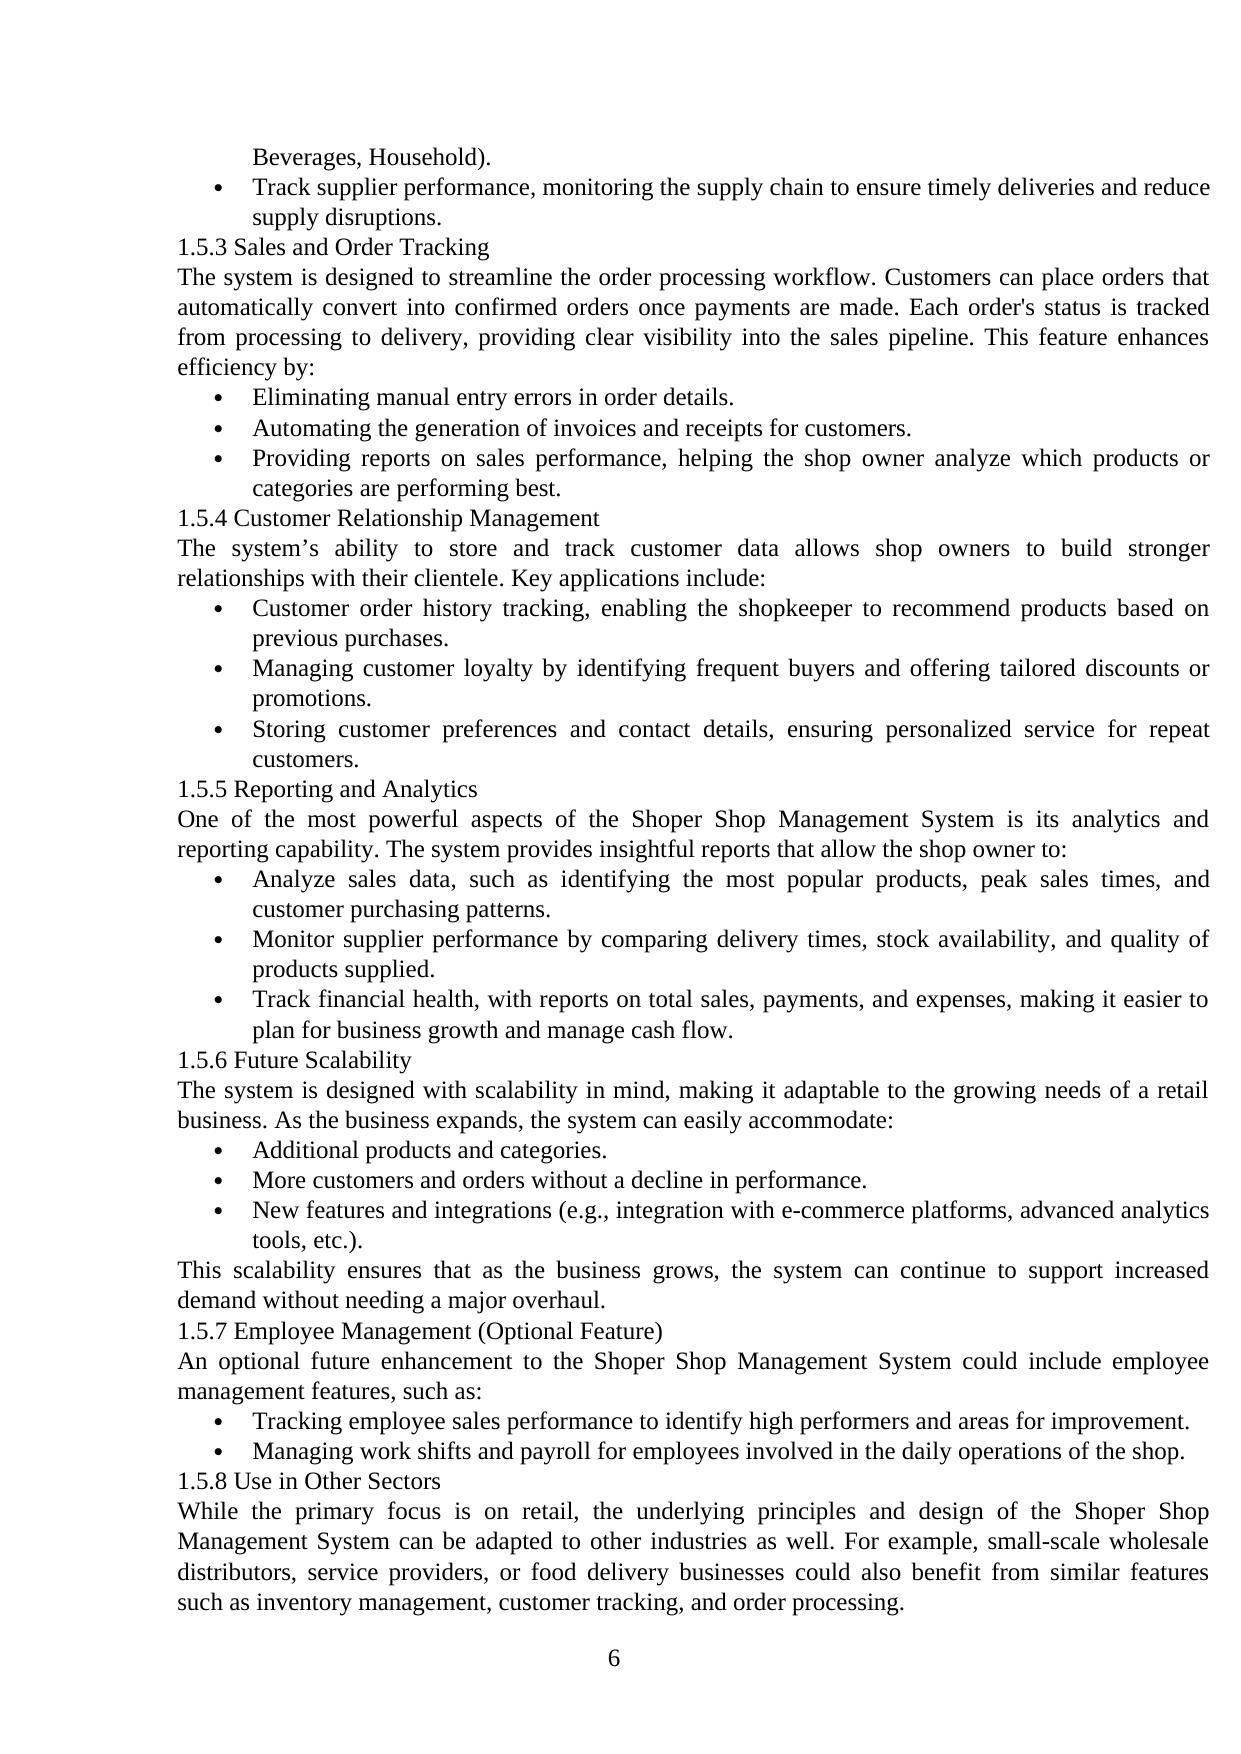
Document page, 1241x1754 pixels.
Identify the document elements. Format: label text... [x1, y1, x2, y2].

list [214, 142, 1211, 170]
text 1.5.5 Reporting and Analytics [177, 774, 1211, 803]
list Managing customer loyalty by identifying frequent buyers and offering tailored discounts or promotions. [214, 653, 1211, 712]
list Storing customer preferences and contact details, ensuring personalized service for repeat customers. [214, 714, 1211, 772]
text An optional future enhancement to the Shoper Shop Management System could include employee management features, such as: [177, 1346, 1211, 1405]
list Monitor supplier performance by comparing delivery times, stock availability, and quality of products supplied. [214, 924, 1211, 983]
list Track financial health, with reports on total sales, payments, and expenses, making it easier to plan for business growth and manage cash flow. [214, 984, 1211, 1043]
list Additional products and categories. [214, 1135, 1211, 1164]
text While the primary focus is on retail, the underlying principles and design of the Shoper Shop Management System can be adapted to other industries as well. For example, small-scale wholesale distributors, service providers, or food delivery businesses could also benefit from similar features such as inventory management, customer tracking, and order processing. [177, 1496, 1211, 1615]
text 1.5.4 Customer Relationship Management [177, 503, 1211, 532]
list Customer order history tracking, enabling the shopkeeper to recommend products based on previous purchases. [214, 593, 1211, 652]
text The system is designed with scalability in mind, making it adaptable to the growing needs of a retail business. As the business expands, the system can easily accommodate: [177, 1075, 1211, 1134]
text The system’s ability to store and track customer data allows shop owners to build stronger relationships with their clientele. Key applications include: [177, 533, 1211, 592]
list More customers and orders without a decline in performance. [214, 1165, 1211, 1194]
text 1.5.3 Sales and Order Tracking [177, 232, 1211, 261]
text 1.5.7 Employee Management (Optional Feature) [177, 1316, 1211, 1344]
list New features and integrations (e.g., integration with e-commerce platforms, advanced analytics tools, etc.). [214, 1195, 1211, 1254]
list Analyze sales data, such as identifying the most popular products, peak sales times, and customer purchasing patterns. [214, 864, 1211, 923]
text 1.5.6 Future Scalability [177, 1045, 1211, 1073]
list Tracking employee sales performance to identify high performers and areas for improvement. [214, 1406, 1211, 1435]
text The system is designed to streamline the order processing workflow. Customers can place orders that automatically convert into confirmed orders once payments are made. Each order's status is tracked from processing to delivery, providing clear visibility into the sales pipeline. This feature enhances efficiency by: [177, 262, 1211, 381]
text 1.5.8 Use in Other Sectors [177, 1466, 1211, 1495]
list Providing reports on sales performance, helping the shop owner analyze which products or categories are performing best. [214, 443, 1211, 502]
list Automating the generation of invoices and receipts for customers. [214, 413, 1211, 441]
text This scalability ensures that as the business grows, the system can continue to support increased demand without needing a major overhaul. [177, 1256, 1211, 1314]
text One of the most powerful aspects of the Shoper Shop Management System is its analytics and reporting capability. The system provides insightful reports that allow the shop owner to: [177, 804, 1211, 863]
list Eliminating manual entry errors in order details. [214, 382, 1211, 411]
list Track supplier performance, monitoring the supply chain to ensure timely deliveries and reduce supply disruptions. [214, 172, 1211, 231]
list Managing work shifts and payroll for employees involved in the daily operations of the shop. [214, 1436, 1211, 1465]
